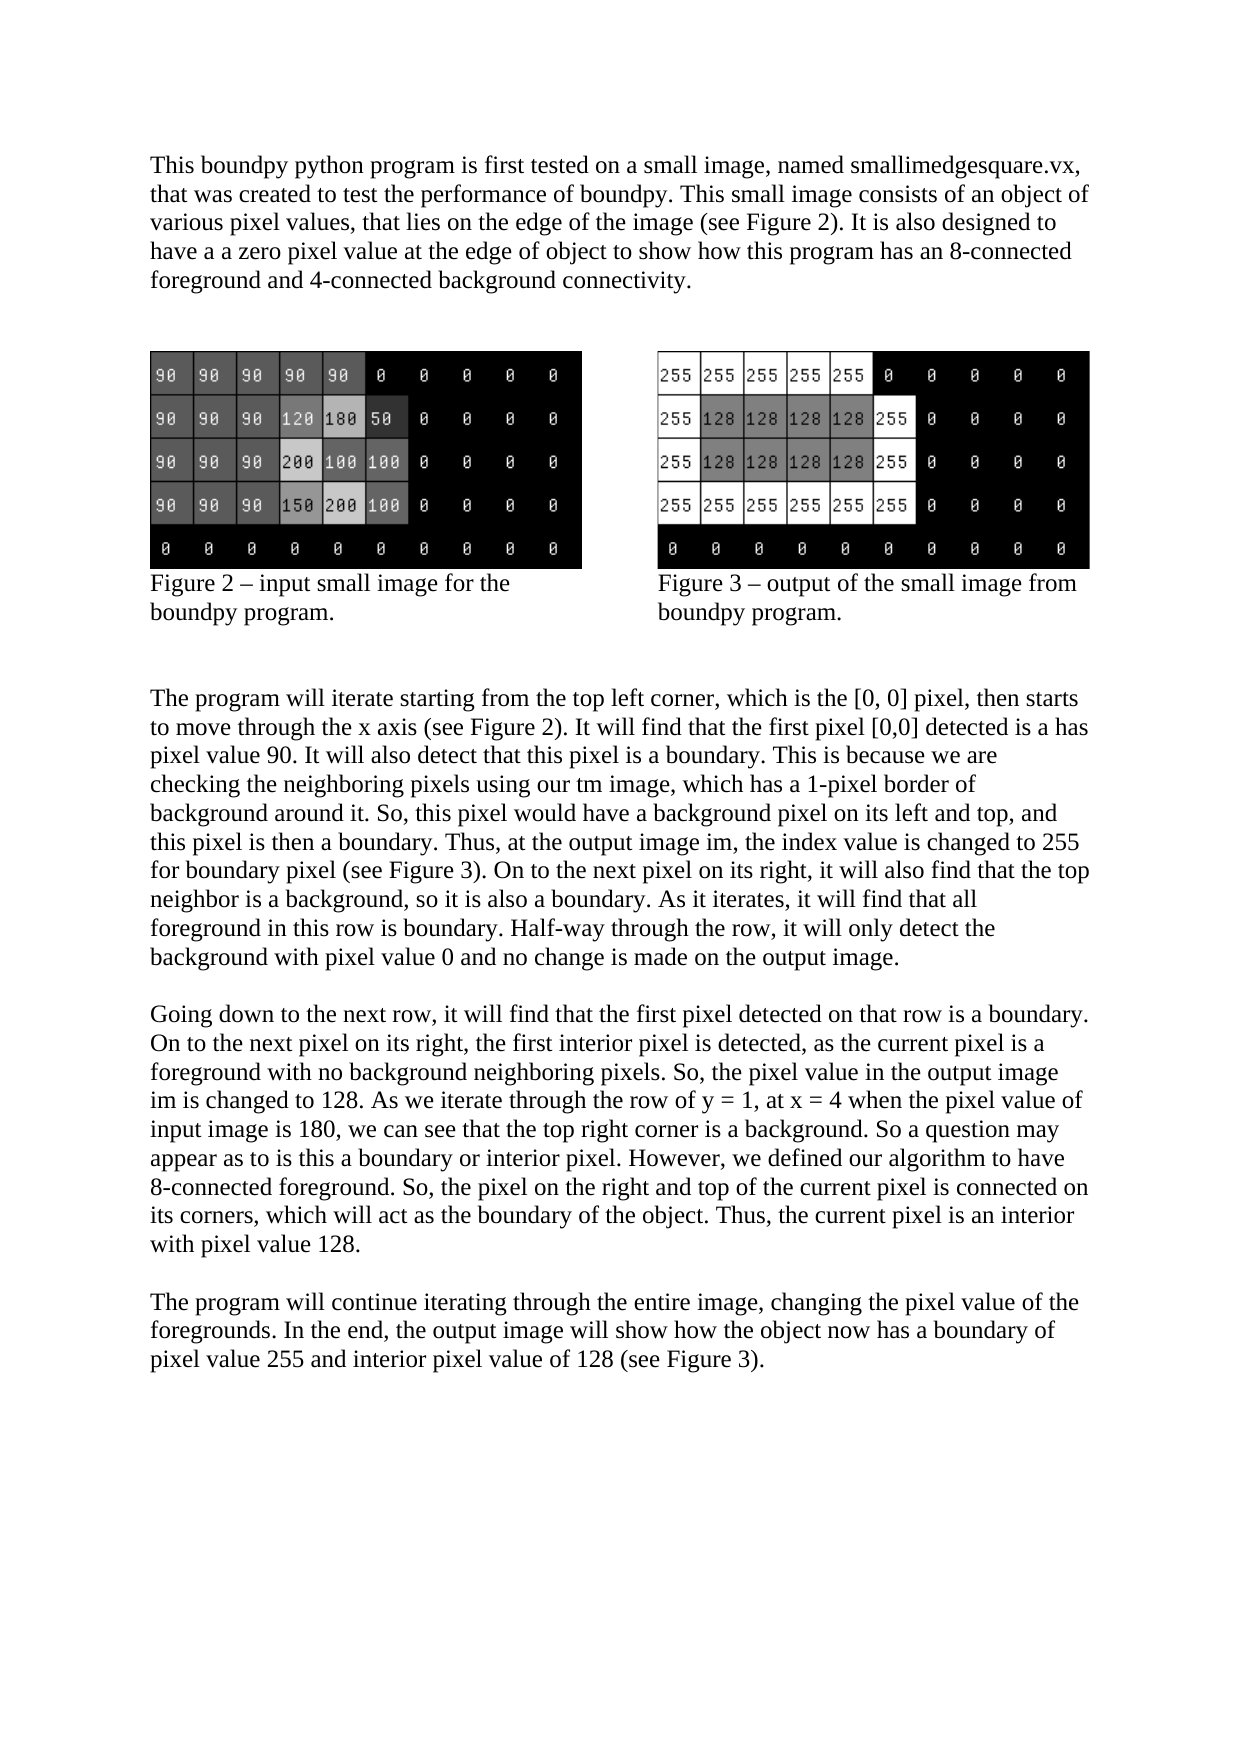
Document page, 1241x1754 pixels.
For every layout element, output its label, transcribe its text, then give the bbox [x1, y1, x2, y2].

text This boundpy python program is first tested on a small image, named smallimedgesquare.vx, that was created to test the performance of boundpy. This small image consists of an object of various pixel values, that lies on the edge of the image (see Figure 2). It is also designed to have a a zero pixel value at the edge of object to show how this program has an 8-connected foreground and 4-connected background connectivity. [150, 150, 1090, 294]
text Going down to the next row, it will find that the first pixel detected on that row is a boundary. On to the next pixel on its right, the first interior pixel is detected, as the current pixel is a foreground with no background neighboring pixels. So, the pixel value in the output image im is changed to 128. As we iterate through the row of y = 1, at x = 4 when the pixel value of input image is 180, we can see that the top right corner is a background. So a question may appear as to is this a boundary or interior pixel. However, we defined our algorithm to have 8-connected foreground. So, the pixel on the right and top of the current pixel is connected on its corners, which will act as the boundary of the object. Thus, the current pixel is an interior with pixel value 128. [150, 999, 1090, 1258]
picture [150, 351, 582, 569]
text The program will continue iterating through the entire image, changing the pixel value of the foregrounds. In the end, the output image will show how the object now has a boundary of pixel value 255 and interior pixel value of 128 (see Figure 3). [150, 1287, 1090, 1373]
text Figure 3 – output of the small image from boundpy program. [658, 569, 1090, 626]
picture [657, 351, 1090, 569]
text The program will iterate starting from the top left corner, which is the [0, 0] pixel, then starts to move through the x axis (see Figure 2). It will find that the first pixel [0,0] detected is a has pixel value 90. It will also detect that this pixel is a boundary. This is because we are checking the neighboring pixels using our tm image, which has a 1-pixel border of background around it. So, this pixel would have a background pixel on its left and top, and this pixel is then a boundary. Thus, at the output image im, the index value is changed to 255 for boundary pixel (see Figure 3). On to the next pixel on its right, it will also find that the top neighbor is a background, so it is also a boundary. As it iterates, it will find that all foreground in this row is boundary. Half-way through the row, it will only detect the background with pixel value 0 and no change is made on the output image. [150, 683, 1090, 971]
